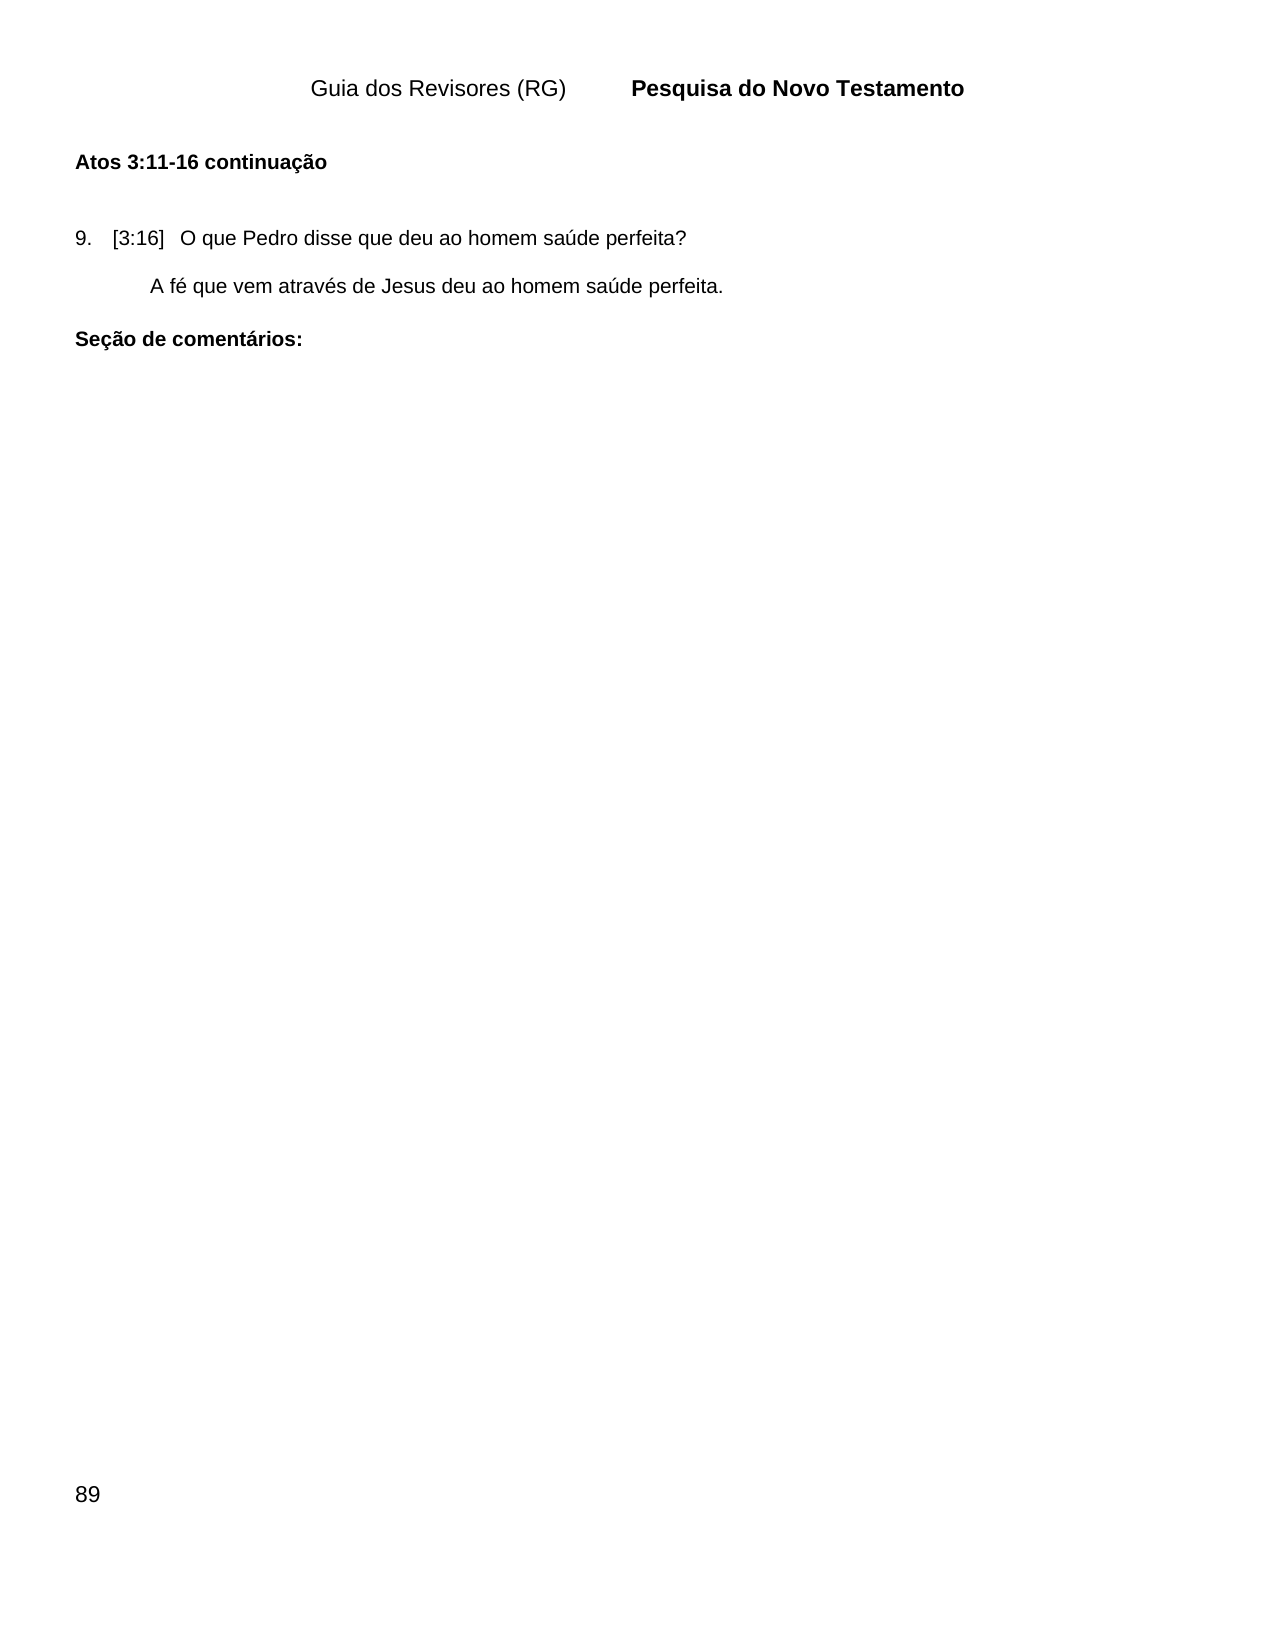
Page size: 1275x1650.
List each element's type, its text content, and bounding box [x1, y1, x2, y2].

list [3:16] O que Pedro disse que deu ao homem saúde perfeita? [75, 226, 1200, 250]
text Atos 3:11-16 continuação [75, 150, 1200, 201]
text Seção de comentários: [75, 327, 1200, 351]
text A fé que vem através de Jesus deu ao homem saúde perfeita. [150, 274, 1200, 298]
